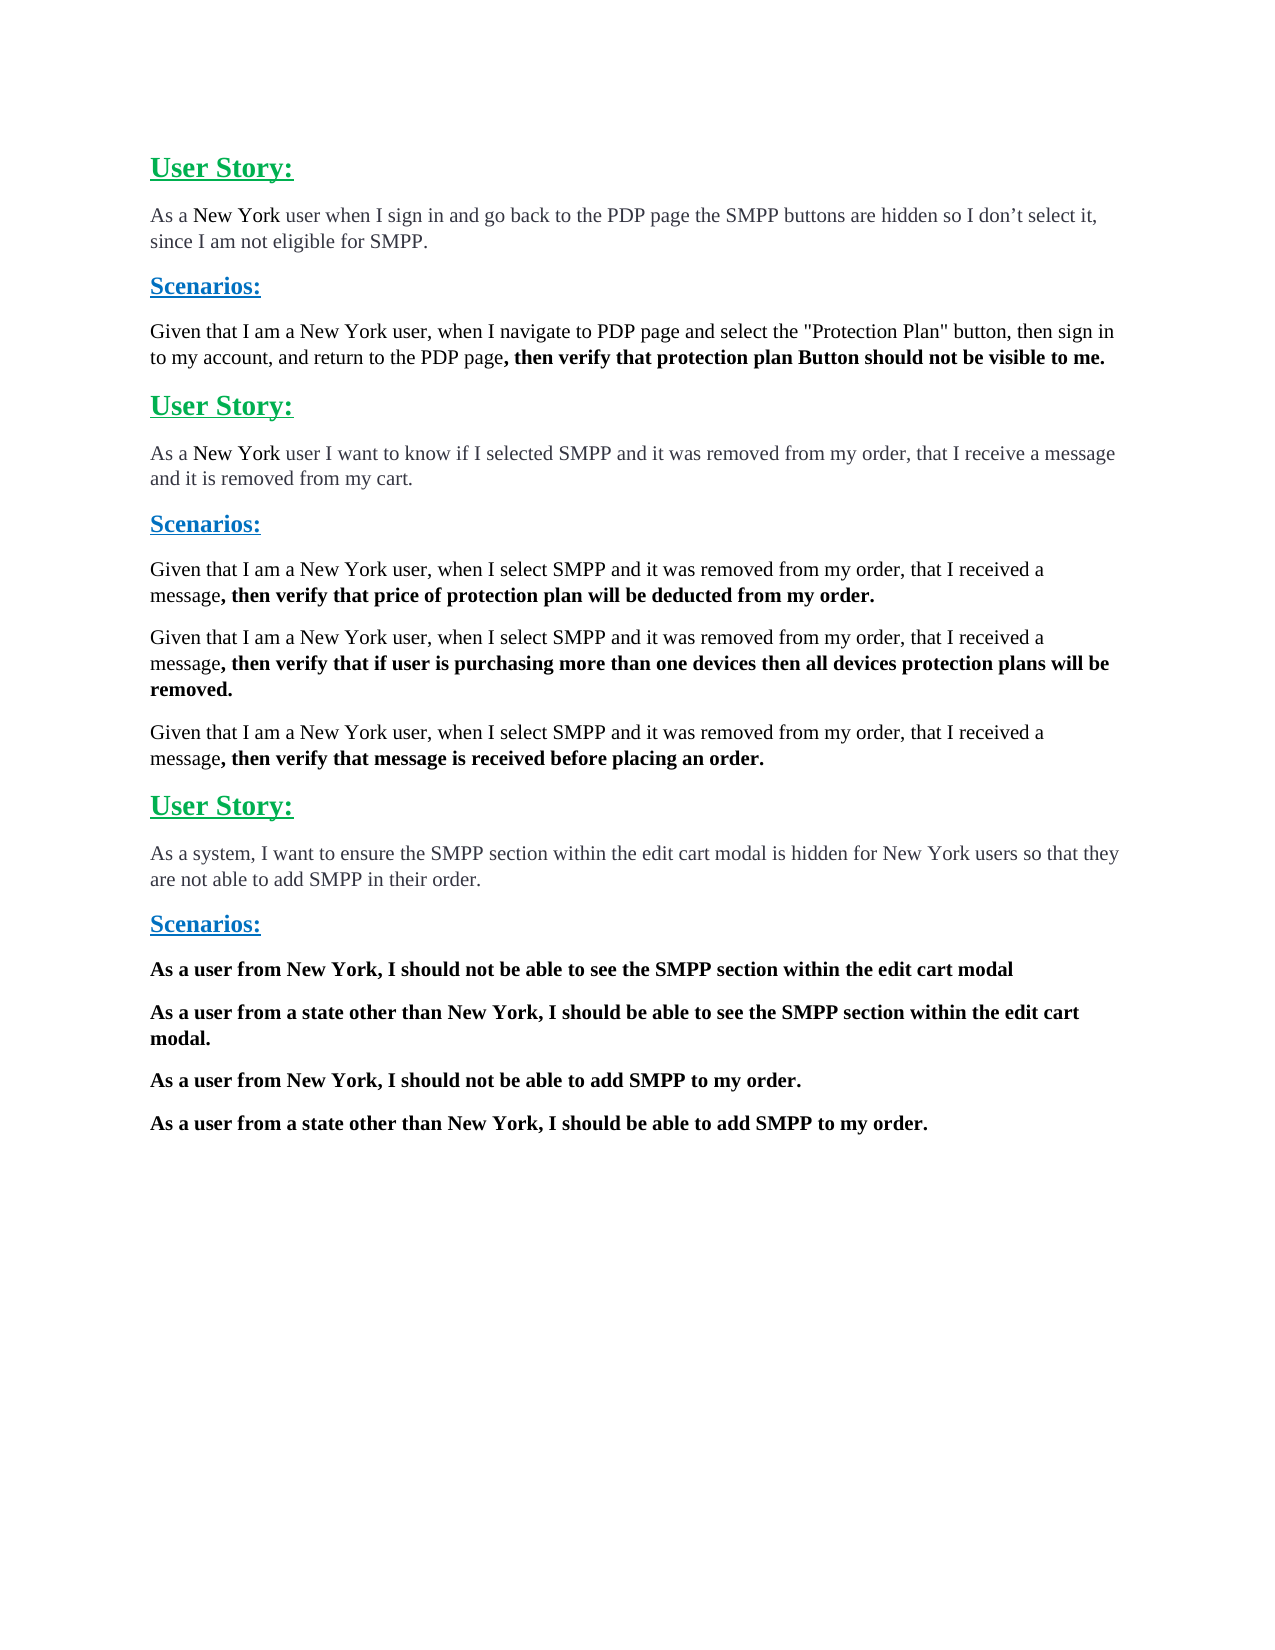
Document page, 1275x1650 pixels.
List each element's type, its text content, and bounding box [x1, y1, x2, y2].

text User Story: [150, 388, 1125, 421]
text As a New York user I want to know if I selected SMPP and it was removed from my order, that I receive a message and it is removed from my cart. [150, 440, 1125, 490]
text Given that I am a New York user, when I navigate to PDP page and select the "Protection Plan" button, then sign in to my account, and return to the PDP page, then verify that protection plan Button should not be visible to me. [150, 319, 1125, 369]
text As a New York user when I sign in and go back to the PDP page the SMPP buttons are hidden so I don’t select it, since I am not eligible for SMPP. [150, 203, 1125, 253]
text Given that I am a New York user, when I select SMPP and it was removed from my order, that I received a message, then verify that message is received before placing an order. [150, 720, 1125, 770]
text As a system, I want to ensure the SMPP section within the edit cart modal is hidden for New York users so that they are not able to add SMPP in their order. [150, 841, 1125, 891]
text User Story: [150, 788, 1125, 822]
text Given that I am a New York user, when I select SMPP and it was removed from my order, that I received a message, then verify that price of protection plan will be deducted from my order. [150, 557, 1125, 607]
text Scenarios: [150, 509, 1125, 538]
text As a user from a state other than New York, I should be able to see the SMPP section within the edit cart modal. [150, 1000, 1125, 1050]
text User Story: [150, 150, 1125, 183]
text As a user from a state other than New York, I should be able to add SMPP to my order. [150, 1111, 1125, 1135]
text As a user from New York, I should not be able to add SMPP to my order. [150, 1068, 1125, 1092]
text Scenarios: [150, 271, 1125, 300]
text As a user from New York, I should not be able to see the SMPP section within the edit cart modal [150, 957, 1125, 981]
text Given that I am a New York user, when I select SMPP and it was removed from my order, that I received a message, then verify that if user is purchasing more than one devices then all devices protection plans will be removed. [150, 625, 1125, 701]
text Scenarios: [150, 909, 1125, 938]
